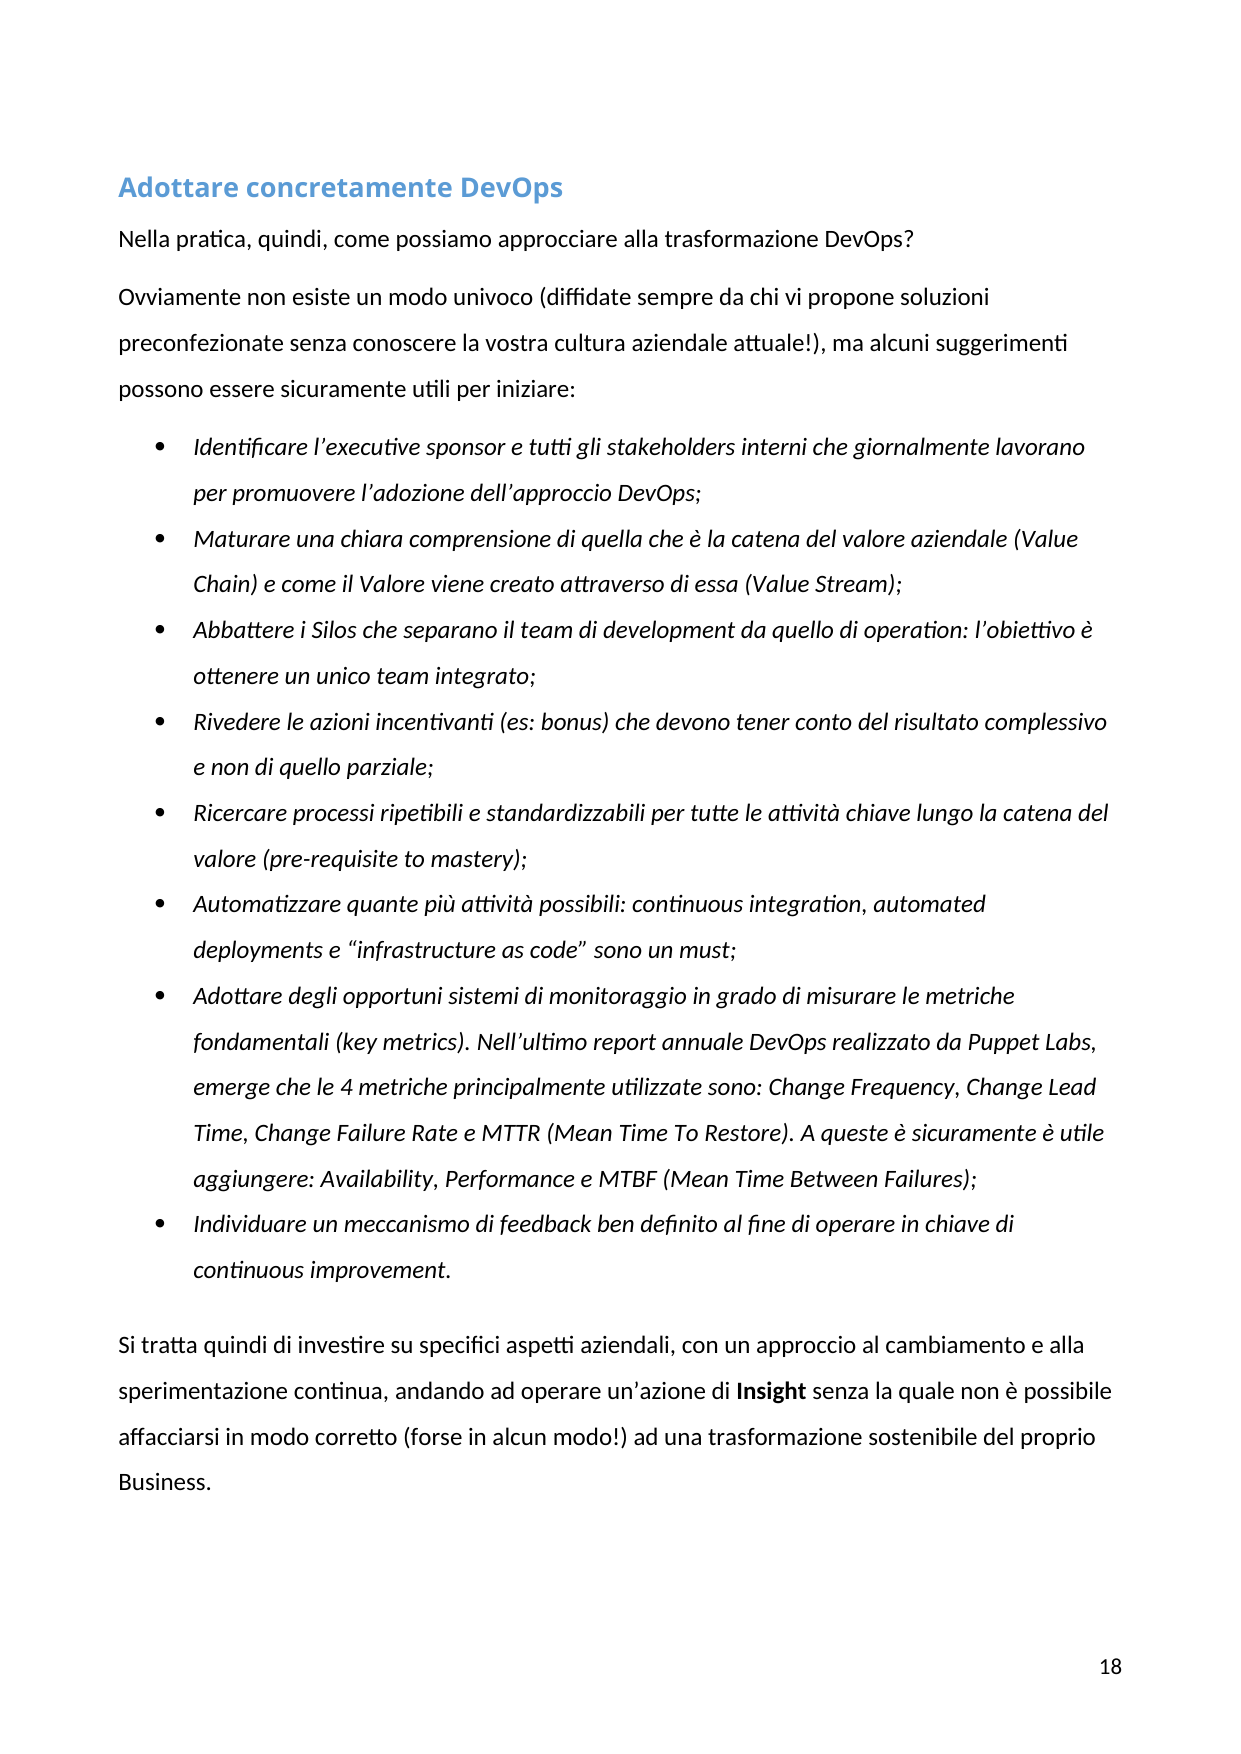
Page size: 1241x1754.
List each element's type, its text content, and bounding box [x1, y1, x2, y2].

text Si tratta quindi di investire su specifici aspetti aziendali, con un approccio al cambiamento e alla sperimentazione continua, andando ad operare un’azione di Insight senza la quale non è possibile affacciarsi in modo corretto (forse in alcun modo!) ad una trasformazione sostenibile del proprio Business. [118, 1329, 1122, 1497]
subtitle Adottare concretamente DevOps [118, 168, 1122, 205]
list Individuare un meccanismo di feedback ben definito al fine di operare in chiave di continuous improvement. [156, 1209, 1122, 1285]
list Abbattere i Silos che separano il team di development da quello di operation: l’obiettivo è ottenere un unico team integrato; [156, 614, 1122, 690]
list Ricercare processi ripetibili e standardizzabili per tutte le attività chiave lungo la catena del valore (pre-requisite to mastery); [156, 797, 1122, 873]
list Adottare degli opportuni sistemi di monitoraggio in grado di misurare le metriche fondamentali (key metrics). Nell’ultimo report annuale DevOps realizzato da Puppet Labs, emerge che le 4 metriche principalmente utilizzate sono: Change Frequency, Change Lead Time, Change Failure Rate e MTTR (Mean Time To Restore). A queste è sicuramente è utile aggiungere: Availability, Performance e MTBF (Mean Time Between Failures); [156, 980, 1122, 1193]
list Automatizzare quante più attività possibili: continuous integration, automated deployments e “infrastructure as code” sono un must; [156, 888, 1122, 965]
list Maturare una chiara comprensione di quella che è la catena del valore aziendale (Value Chain) e come il Valore viene creato attraverso di essa (Value Stream); [156, 523, 1122, 599]
list Identificare l’executive sponsor e tutti gli stakeholders interni che giornalmente lavorano per promuovere l’adozione dell’approccio DevOps; [156, 431, 1122, 507]
text Nella pratica, quindi, come possiamo approcciare alla trasformazione DevOps? [118, 223, 1122, 254]
list Rivedere le azioni incentivanti (es: bonus) che devono tener conto del risultato complessivo e non di quello parziale; [156, 706, 1122, 782]
text Ovviamente non esiste un modo univoco (diffidate sempre da chi vi propone soluzioni preconfezionate senza conoscere la vostra cultura aziendale attuale!), ma alcuni suggerimenti possono essere sicuramente utili per iniziare: [118, 282, 1122, 403]
